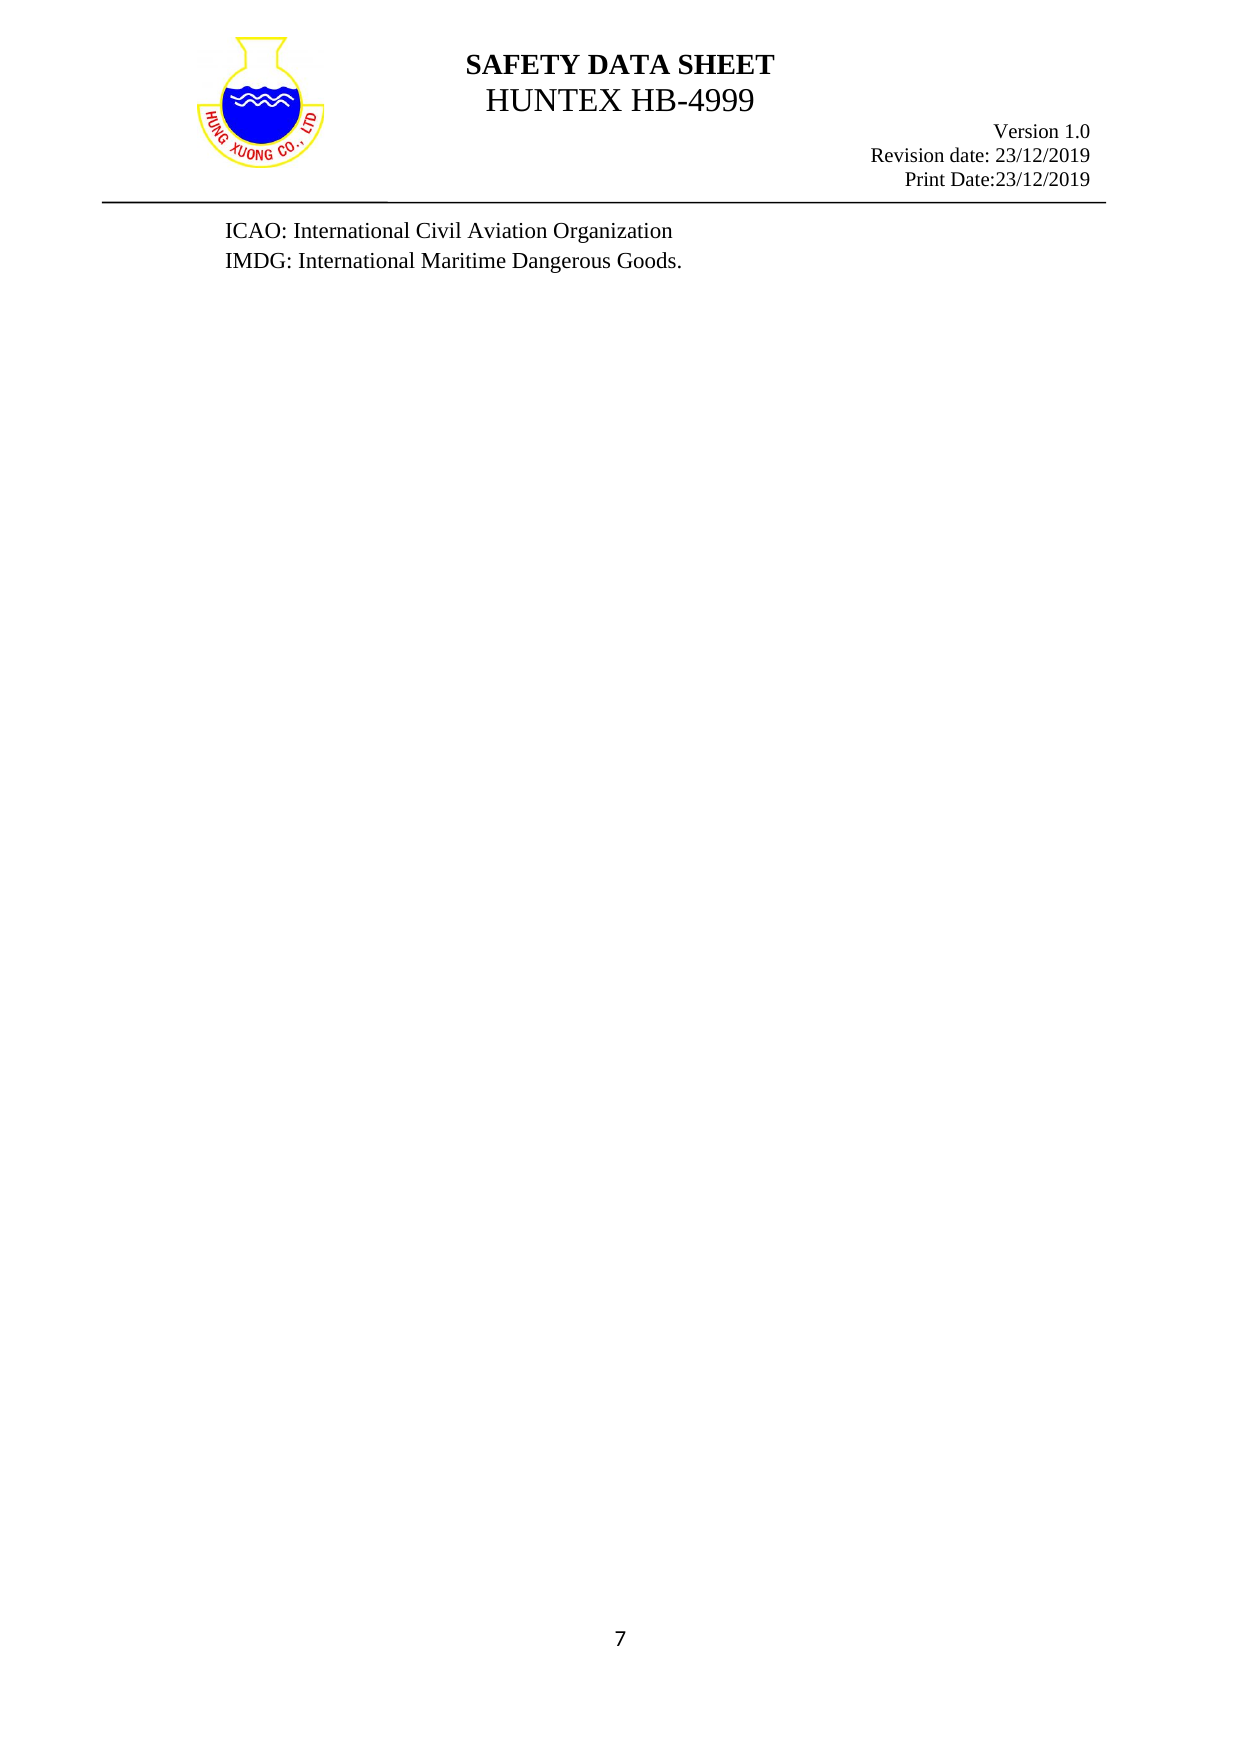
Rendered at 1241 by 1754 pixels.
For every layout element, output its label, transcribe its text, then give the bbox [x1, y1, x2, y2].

text ICAO: International Civil Aviation Organization [150, 217, 1090, 244]
text IMDG: International Maritime Dangerous Goods. [150, 247, 1090, 274]
picture [197, 37, 325, 168]
